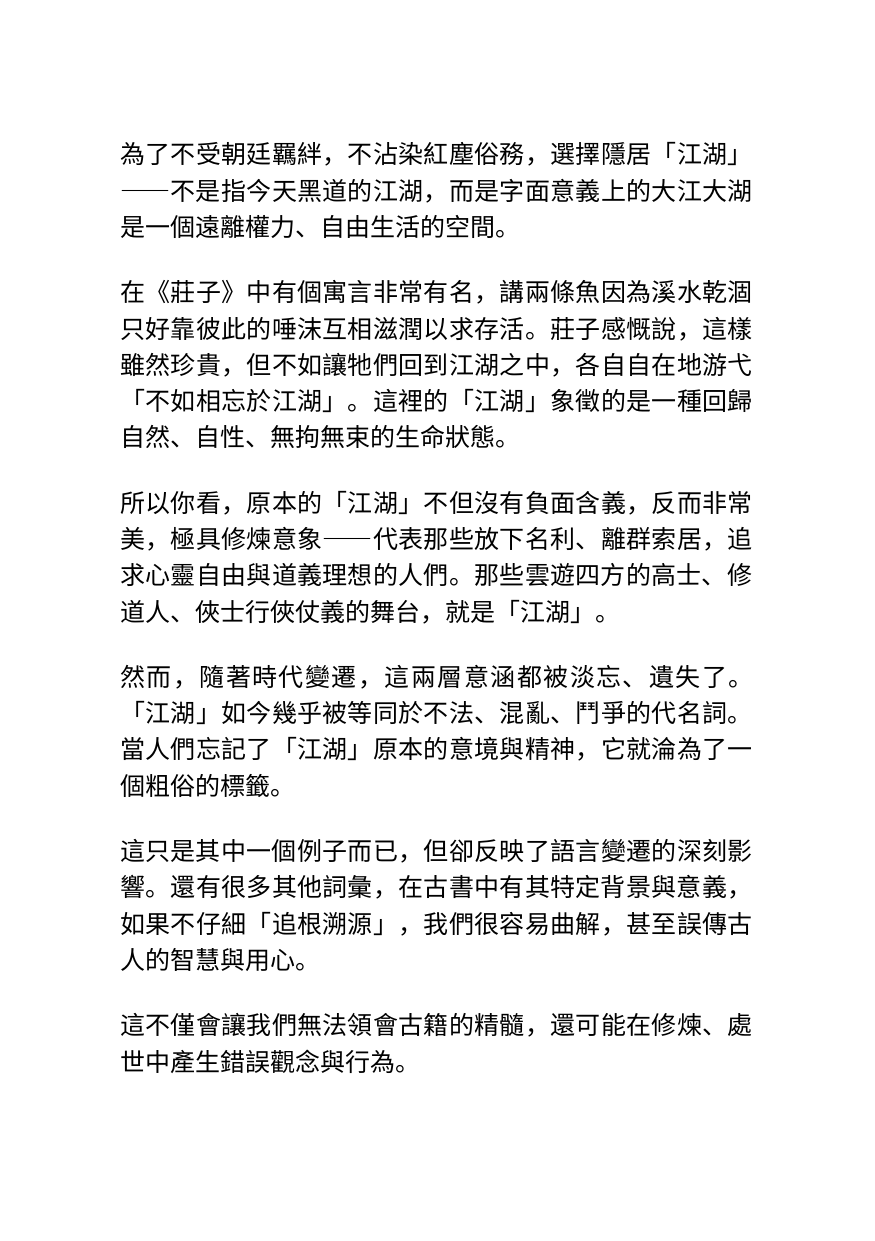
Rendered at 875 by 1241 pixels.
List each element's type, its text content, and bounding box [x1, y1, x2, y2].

text 然而，隨著時代變遷，這兩層意涵都被淡忘、遺失了。「江湖」如今幾乎被等同於不法、混亂、鬥爭的代名詞。當人們忘記了「江湖」原本的意境與精神，它就淪為了一個粗俗的標籤。 [120, 657, 754, 802]
text 在《莊子》中有個寓言非常有名，講兩條魚因為溪水乾涸，只好靠彼此的唾沫互相滋潤以求存活。莊子感慨說，這樣雖然珍貴，但不如讓牠們回到江湖之中，各自自在地游弋：「不如相忘於江湖」。這裡的「江湖」象徵的是一種回歸自然、自性、無拘無束的生命狀態。 [120, 273, 754, 454]
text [120, 135, 754, 244]
text 所以你看，原本的「江湖」不但沒有負面含義，反而非常美，極具修煉意象——代表那些放下名利、離群索居，追求心靈自由與道義理想的人們。那些雲遊四方的高士、修道人、俠士行俠仗義的舞台，就是「江湖」。 [120, 483, 754, 628]
text 這不僅會讓我們無法領會古籍的精髓，還可能在修煉、處世中產生錯誤觀念與行為。 [120, 1006, 754, 1078]
text 這只是其中一個例子而已，但卻反映了語言變遷的深刻影響。還有很多其他詞彙，在古書中有其特定背景與意義，如果不仔細「追根溯源」，我們很容易曲解，甚至誤傳古人的智慧與用心。 [120, 832, 754, 977]
